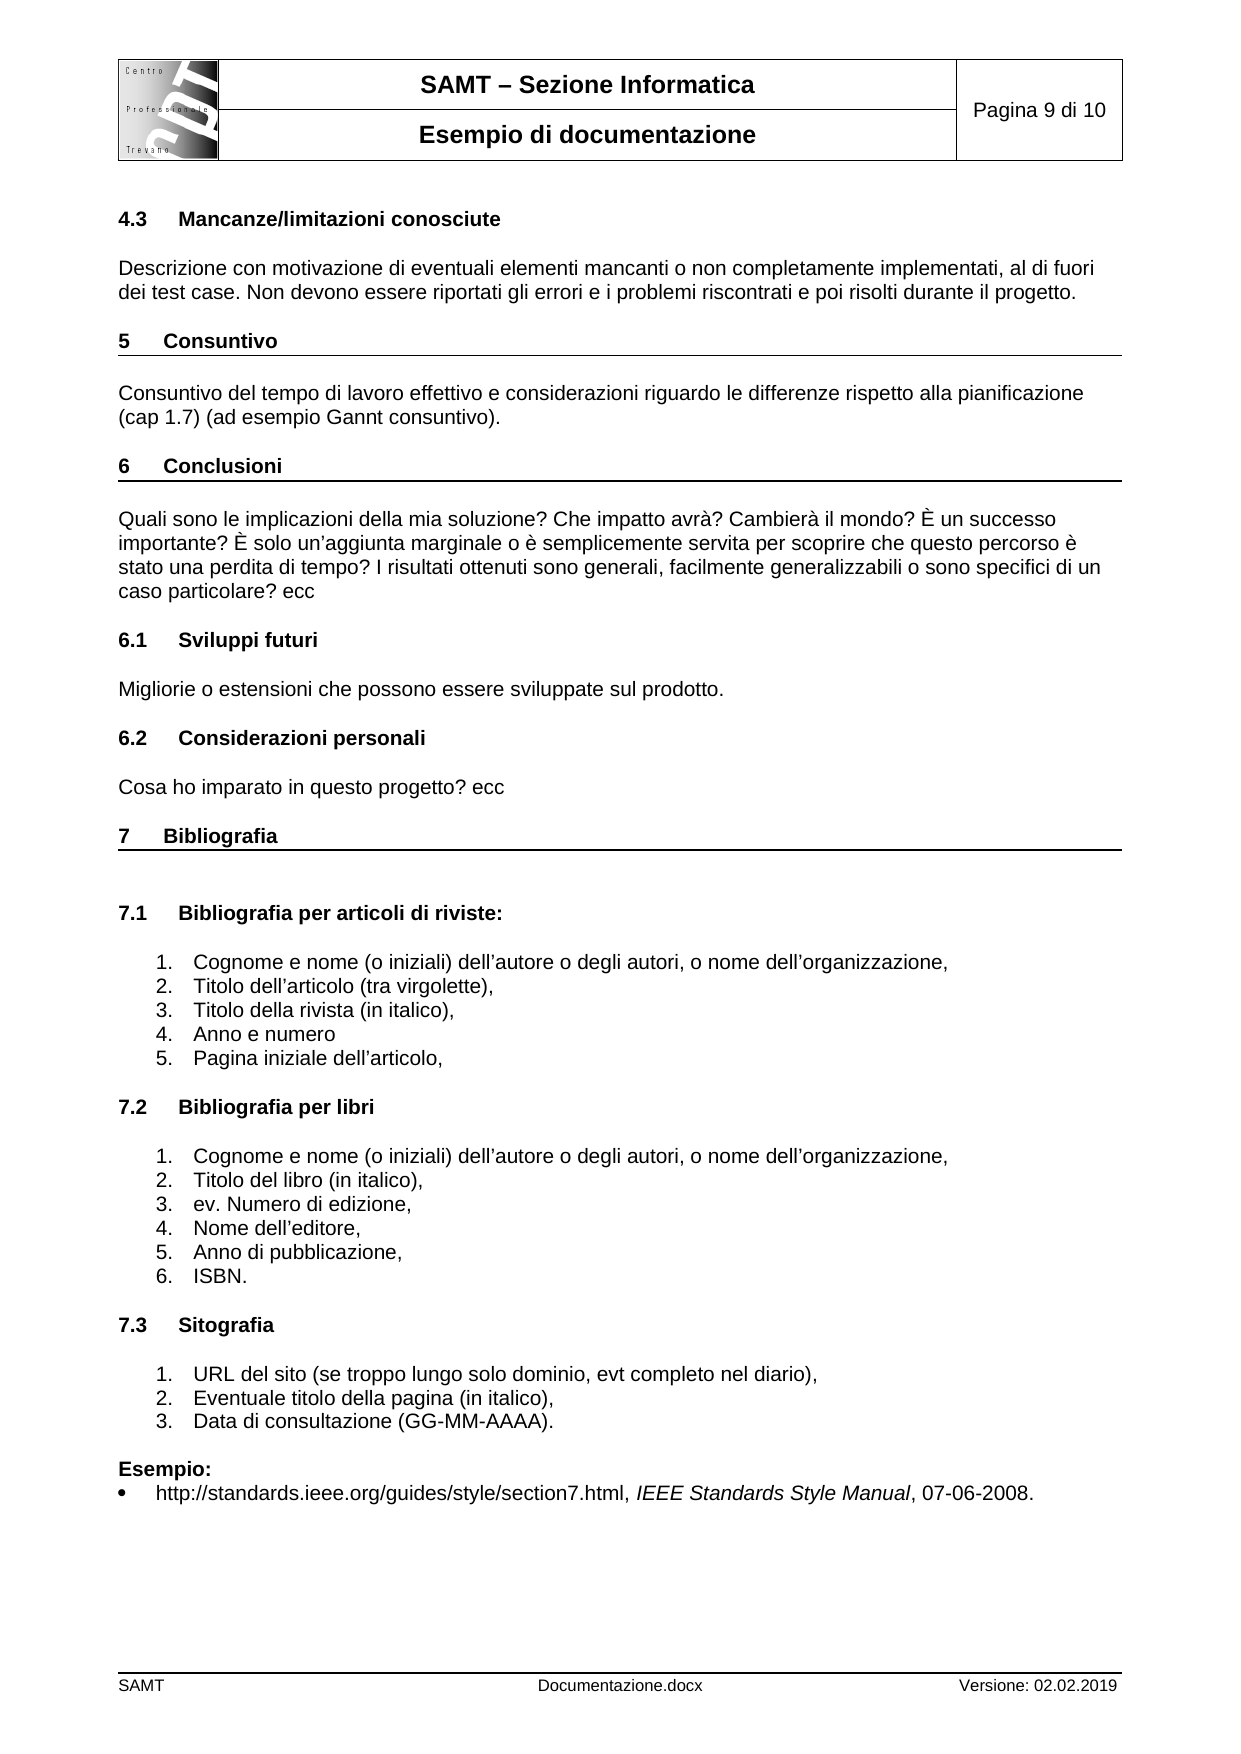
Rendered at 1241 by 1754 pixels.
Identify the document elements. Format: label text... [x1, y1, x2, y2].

picture [118, 60, 218, 159]
list URL del sito (se troppo lungo solo dominio, evt completo nel diario), [156, 1361, 1122, 1385]
subtitle Sitografia [118, 1312, 1122, 1336]
list ISBN. [156, 1263, 1122, 1287]
list Anno e numero [156, 1022, 1122, 1046]
subtitle Bibliografia per libri [118, 1095, 1122, 1119]
subtitle Bibliografia per articoli di riviste: [118, 901, 1122, 925]
subtitle Conclusioni [118, 454, 1122, 480]
subtitle Consuntivo [118, 329, 1122, 355]
list http://standards.ieee.org/guides/style/section7.html, IEEE Standards Style Manual, 07-06-2008. [118, 1481, 1122, 1505]
list Titolo dell’articolo (tra virgolette), [156, 974, 1122, 998]
list Data di consultazione (GG-MM-AAAA). [156, 1409, 1122, 1433]
list Nome dell’editore, [156, 1216, 1122, 1239]
list Anno di pubblicazione, [156, 1239, 1122, 1263]
subtitle Mancanze/limitazioni conosciute [118, 207, 1122, 231]
text Esempio: [118, 1457, 1122, 1481]
subtitle Sviluppi futuri [118, 628, 1122, 652]
text Quali sono le implicazioni della mia soluzione? Che impatto avrà? Cambierà il mondo? È un successo importante? È solo un’aggiunta marginale o è semplicemente servita per scoprire che questo percorso è stato una perdita di tempo? I risultati ottenuti sono generali, facilmente generalizzabili o sono specifici di un caso particolare? ecc [118, 507, 1122, 603]
text Consuntivo del tempo di lavoro effettivo e considerazioni riguardo le differenze rispetto alla pianificazione (cap 1.7) (ad esempio Gannt consuntivo). [118, 381, 1122, 429]
text Migliorie o estensioni che possono essere sviluppate sul prodotto. [118, 677, 1122, 701]
list Cognome e nome (o iniziali) dell’autore o degli autori, o nome dell’organizzazione, [156, 1144, 1122, 1168]
text Cosa ho imparato in questo progetto? ecc [118, 774, 1122, 798]
list ev. Numero di edizione, [156, 1192, 1122, 1216]
text Descrizione con motivazione di eventuali elementi mancanti o non completamente implementati, al di fuori dei test case. Non devono essere riportati gli errori e i problemi riscontrati e poi risolti durante il progetto. [118, 256, 1122, 304]
subtitle Considerazioni personali [118, 726, 1122, 749]
list Titolo della rivista (in italico), [156, 998, 1122, 1022]
list Cognome e nome (o iniziali) dell’autore o degli autori, o nome dell’organizzazione, [156, 950, 1122, 974]
list Pagina iniziale dell’articolo, [156, 1046, 1122, 1070]
list Titolo del libro (in italico), [156, 1168, 1122, 1192]
subtitle Bibliografia [118, 823, 1122, 849]
list Eventuale titolo della pagina (in italico), [156, 1385, 1122, 1409]
